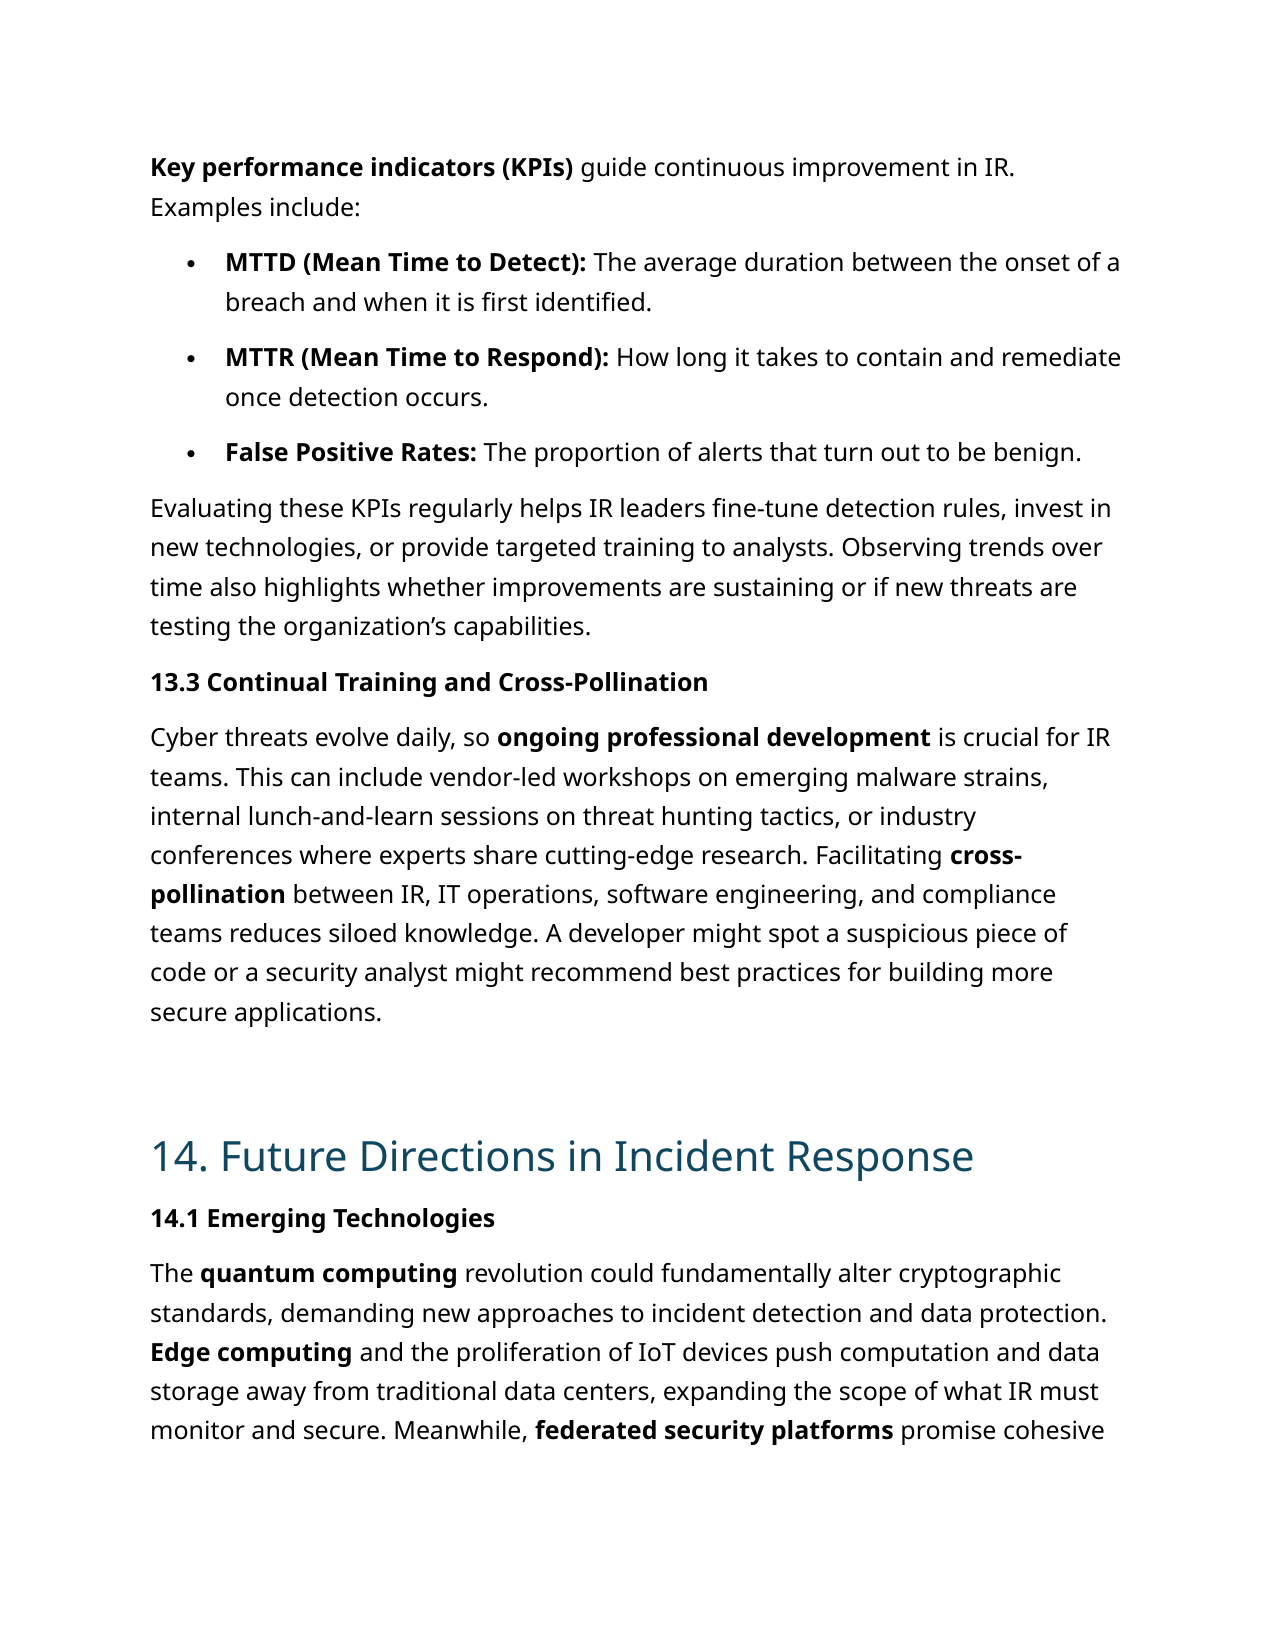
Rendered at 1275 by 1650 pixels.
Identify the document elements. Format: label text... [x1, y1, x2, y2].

list False Positive Rates: The proportion of alerts that turn out to be benign. [187, 435, 1125, 469]
text Evaluating these KPIs regularly helps IR leaders fine-tune detection rules, invest in new technologies, or provide targeted training to analysts. Observing trends over time also highlights whether improvements are sustaining or if new threats are testing the organization’s capabilities. [150, 491, 1125, 642]
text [150, 1256, 1125, 1447]
text 14.1 Emerging Technologies [150, 1200, 1125, 1234]
text 13.3 Continual Training and Cross-Pollination [150, 664, 1125, 698]
subtitle 14. Future Directions in Incident Response [150, 1127, 1125, 1183]
text Key performance indicators (KPIs) guide continuous improvement in IR. Examples include: [150, 150, 1125, 223]
list MTTR (Mean Time to Respond): How long it takes to contain and remediate once detection occurs. [187, 340, 1125, 413]
list MTTD (Mean Time to Detect): The average duration between the onset of a breach and when it is first identified. [187, 245, 1125, 318]
text Cyber threats evolve daily, so ongoing professional development is crucial for IR teams. This can include vendor-led workshops on emerging malware strains, internal lunch-and-learn sessions on threat hunting tactics, or industry conferences where experts share cutting-edge research. Facilitating cross-pollination between IR, IT operations, software engineering, and compliance teams reduces siloed knowledge. A developer might spot a suspicious piece of code or a security analyst might recommend best practices for building more secure applications. [150, 720, 1125, 1028]
